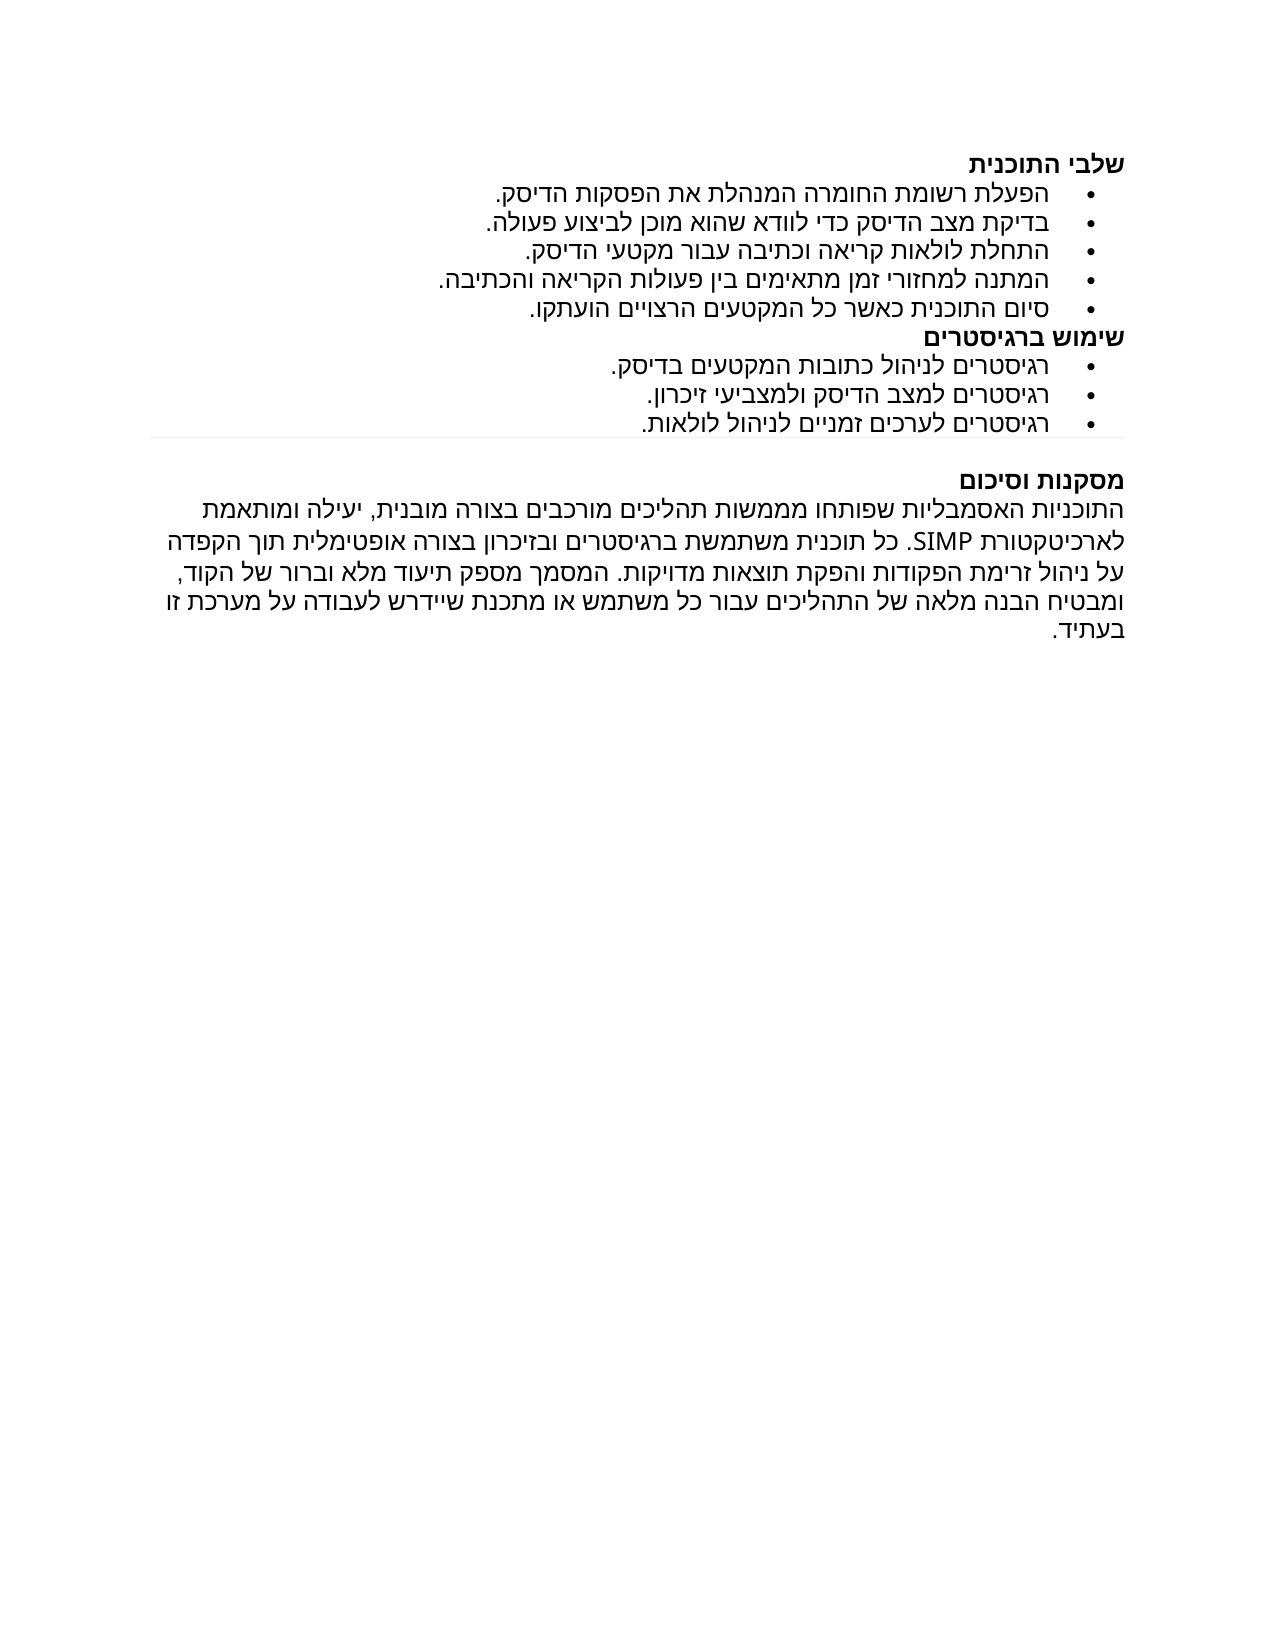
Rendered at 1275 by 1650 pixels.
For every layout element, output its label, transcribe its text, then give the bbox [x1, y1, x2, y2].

list בדיקת מצב הדיסק כדי לוודא שהוא מוכן לביצוע פעולה. [150, 207, 1087, 236]
list המתנה למחזורי זמן מתאימים בין פעולות הקריאה והכתיבה. [150, 265, 1087, 294]
text שלבי התוכנית [150, 150, 1125, 179]
text התוכניות האסמבליות שפותחו מממשות תהליכים מורכבים בצורה מובנית, יעילה ומותאמת לארכיטקטורת SIMP. כל תוכנית משתמשת ברגיסטרים ובזיכרון בצורה אופטימלית תוך הקפדה על ניהול זרימת הפקודות והפקת תוצאות מדויקות. המסמך מספק תיעוד מלא וברור של הקוד, ומבטיח הבנה מלאה של התהליכים עבור כל משתמש או מתכנת שיידרש לעבודה על מערכת זו בעתיד. [150, 495, 1125, 644]
text שימוש ברגיסטרים [150, 322, 1125, 351]
text מסקנות וסיכום [150, 466, 1125, 495]
list התחלת לולאות קריאה וכתיבה עבור מקטעי הדיסק. [150, 236, 1087, 265]
list הפעלת רשומת החומרה המנהלת את הפסקות הדיסק. [150, 179, 1087, 207]
list רגיסטרים למצב הדיסק ולמצביעי זיכרון. [150, 380, 1087, 409]
list רגיסטרים לניהול כתובות המקטעים בדיסק. [150, 351, 1087, 380]
list סיום התוכנית כאשר כל המקטעים הרצויים הועתקו. [150, 294, 1087, 322]
list רגיסטרים לערכים זמניים לניהול לולאות. [150, 409, 1087, 437]
